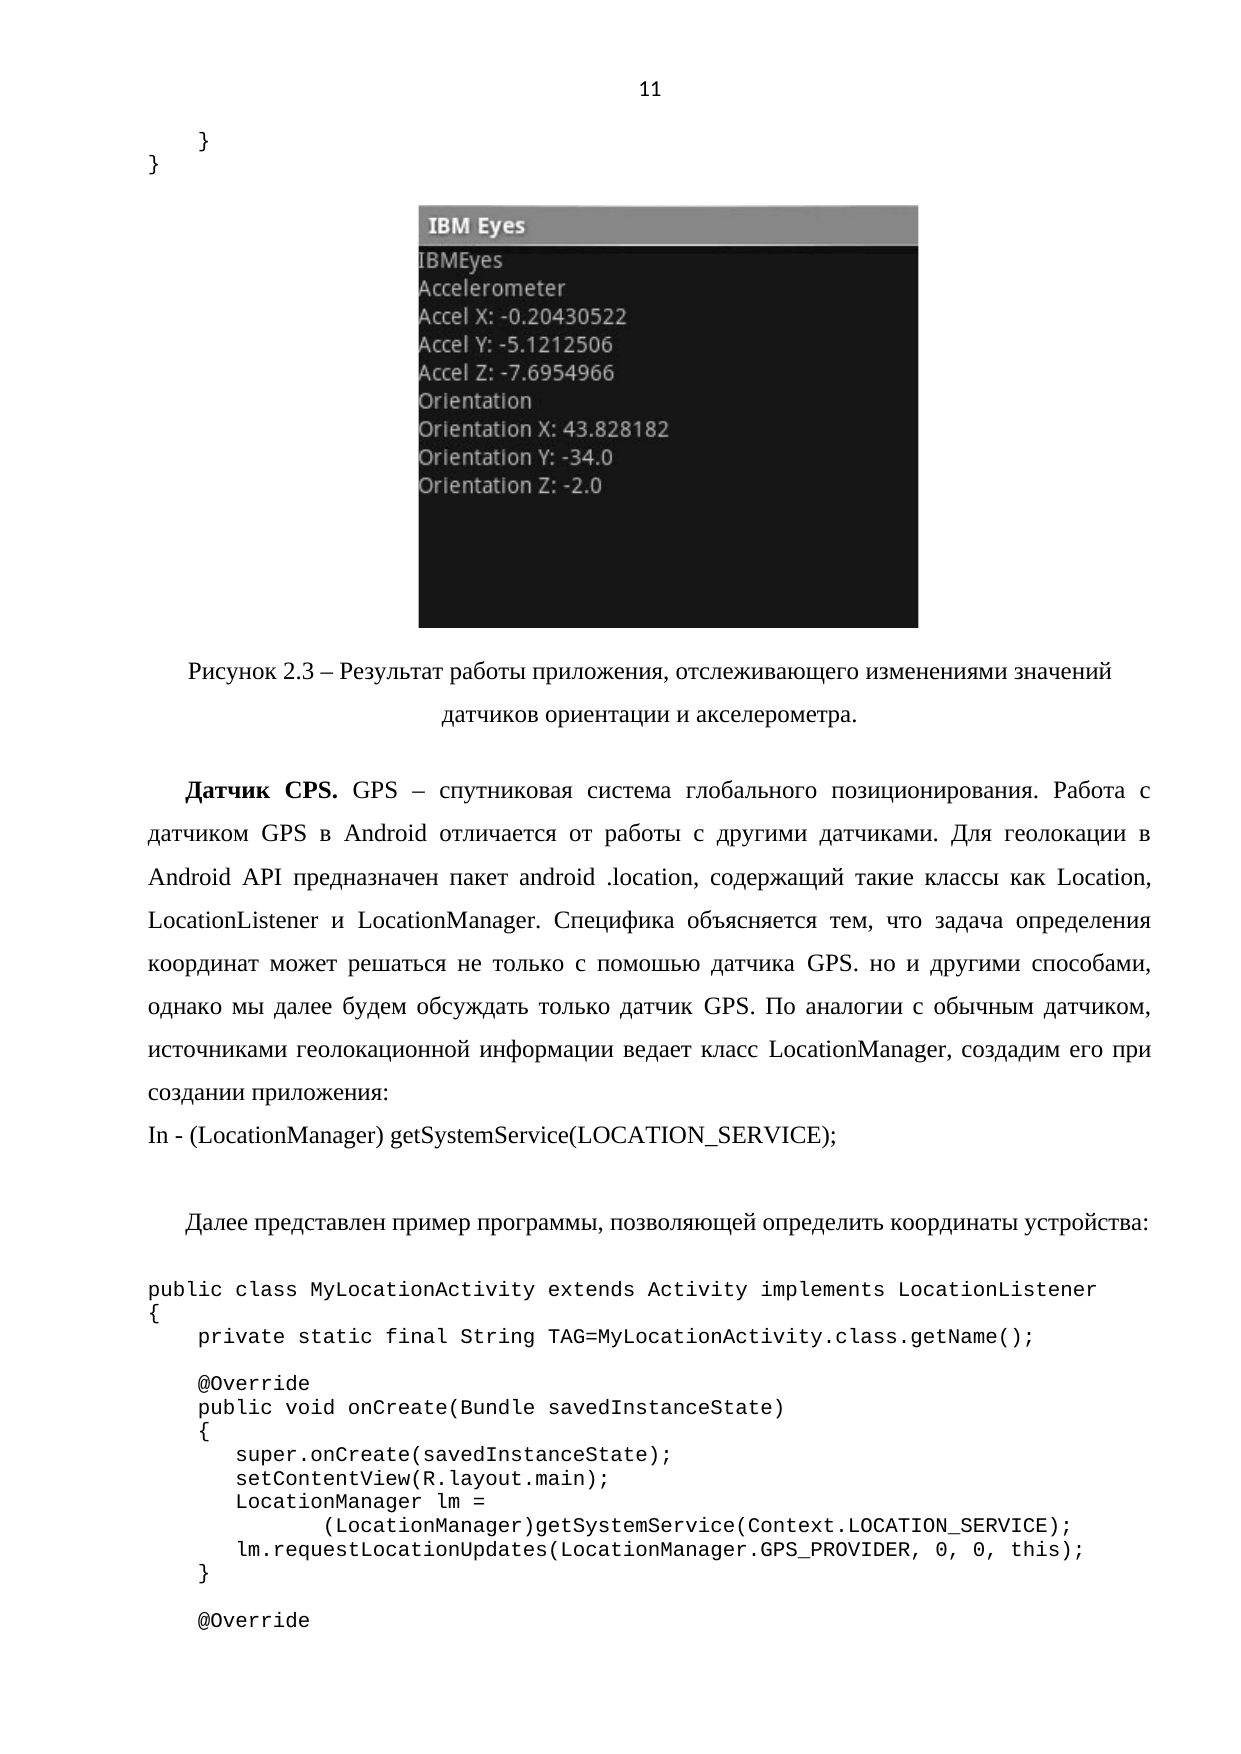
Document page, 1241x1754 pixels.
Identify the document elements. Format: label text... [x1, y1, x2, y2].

text lm.requestLocationUpdates(LocationManager.GPS_PROVIDER, 0, 0, this); [148, 1539, 1152, 1562]
text (LocationManager)getSystemService(Context.LOCATION_SERVICE); [148, 1515, 1152, 1539]
text private static final String TAG=MyLocationActivity.class.getName(); [148, 1326, 1152, 1349]
text public class MyLocationActivity extends Activity implements LocationListener [148, 1278, 1152, 1302]
text { [148, 1302, 1152, 1326]
text @Override [148, 1609, 1152, 1633]
text } [148, 1562, 1152, 1586]
text Рисунок 2.3 – Результат работы приложения, отслеживающего изменениями значений датчиков ориентации и акселерометра. [148, 656, 1152, 764]
text { [148, 1420, 1152, 1444]
text In - (LocationManager) getSystemService(LOCATION_SERVICE); [148, 1120, 1152, 1149]
text Датчик CPS. GPS – спутниковая система глобального позиционирования. Работа с датчиком GPS в Android отличается от работы с другими датчиками. Для геолокации в Android API предназначен пакет android .location, содержащий такие классы как Location, LocationListener и LocationManager. Специфика объясняется тем, что задача определения координат может решаться не только с помошью датчика GPS. но и другими способами, однако мы далее будем обсуждать только датчик GPS. По аналогии с обычным датчиком, источниками геолокационной информации ведает класс LocationManager, создадим его при создании приложения: [148, 775, 1152, 1106]
picture [418, 205, 919, 628]
text setContentView(R.layout.main); [148, 1468, 1152, 1491]
text public void onCreate(Bundle savedInstanceState) [148, 1397, 1152, 1420]
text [148, 130, 1152, 177]
text LocationManager lm = [148, 1491, 1152, 1515]
text @Override [148, 1373, 1152, 1397]
text Далее представлен пример программы, позволяющей определить координаты устройства: [148, 1207, 1152, 1235]
text super.onCreate(savedInstanceState); [148, 1444, 1152, 1468]
